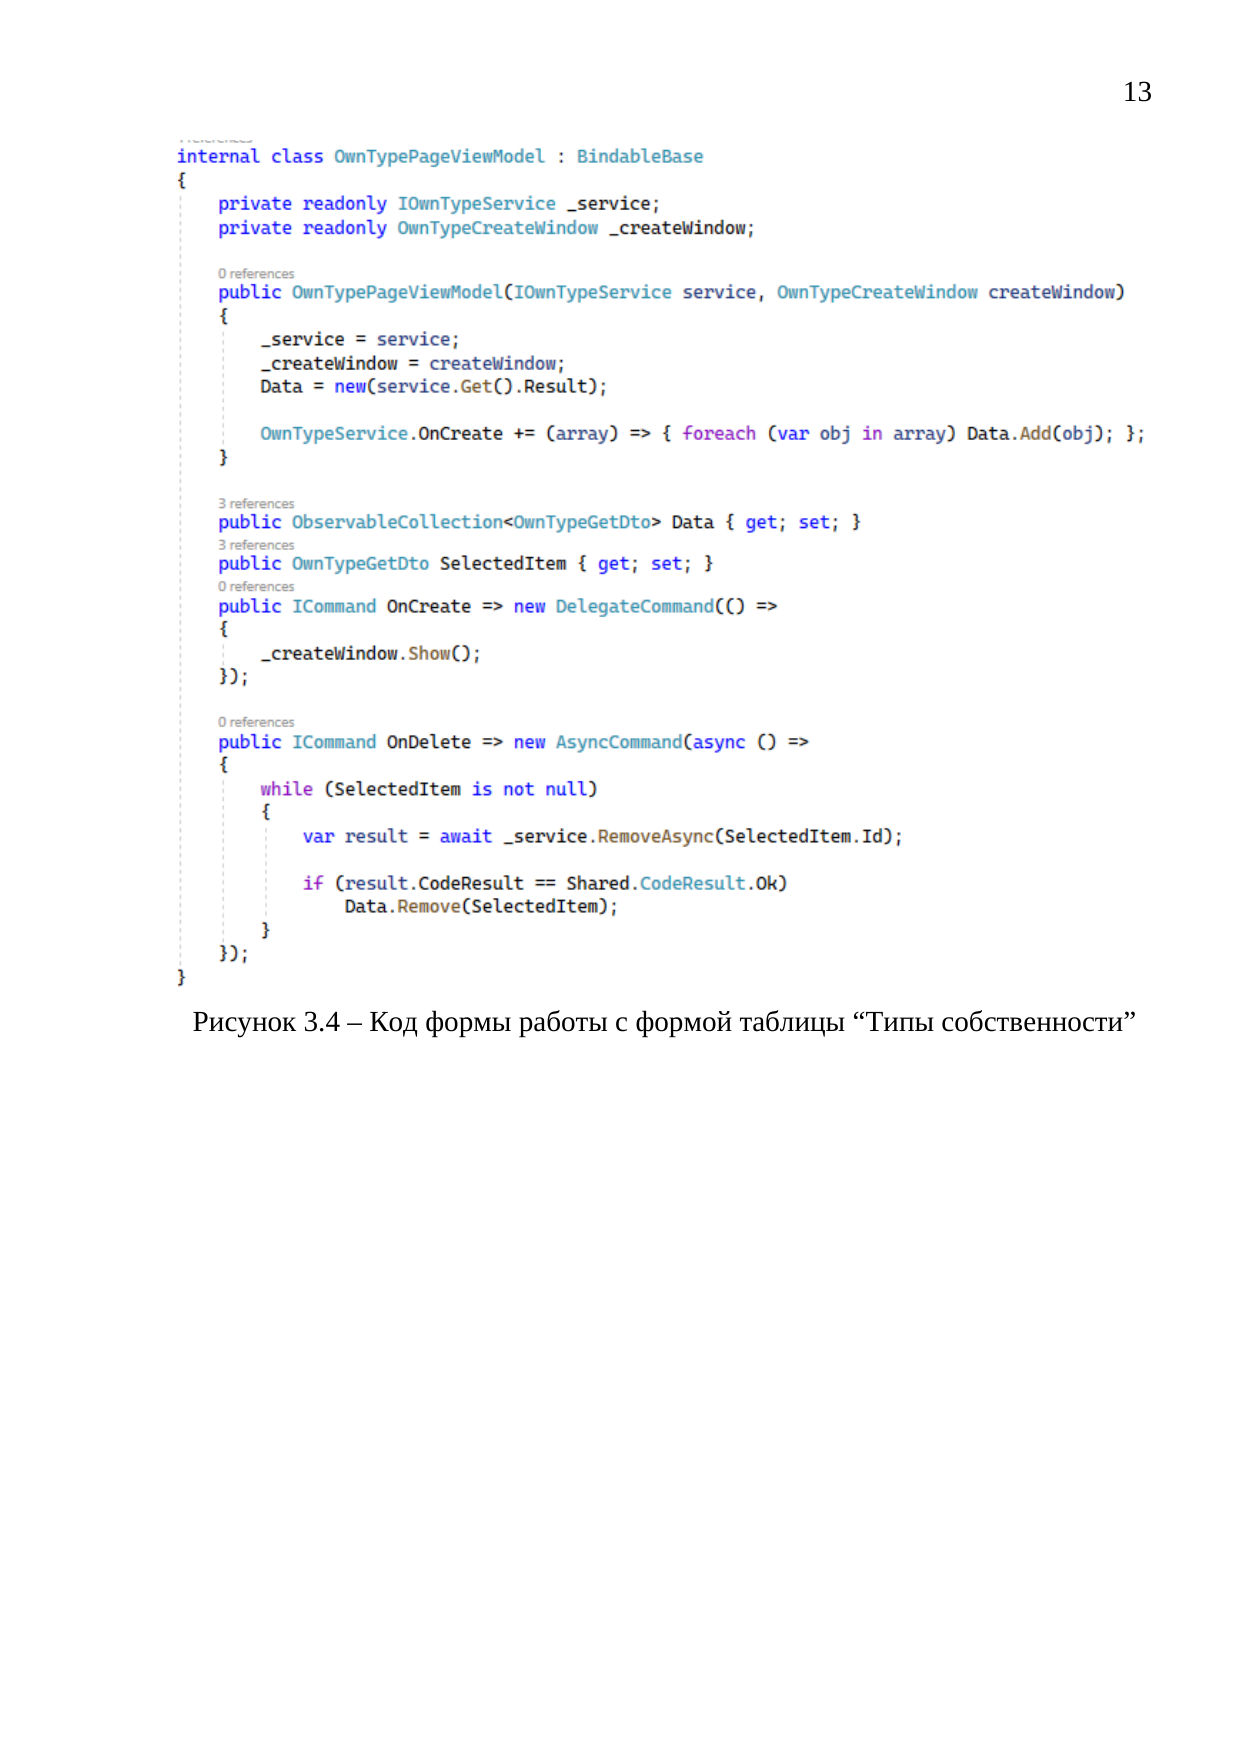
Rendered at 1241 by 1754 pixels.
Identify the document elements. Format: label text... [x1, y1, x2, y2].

text Рисунок 3.4 – Код формы работы с формой таблицы “Типы собственности” [177, 1004, 1152, 1037]
picture [177, 140, 1152, 987]
